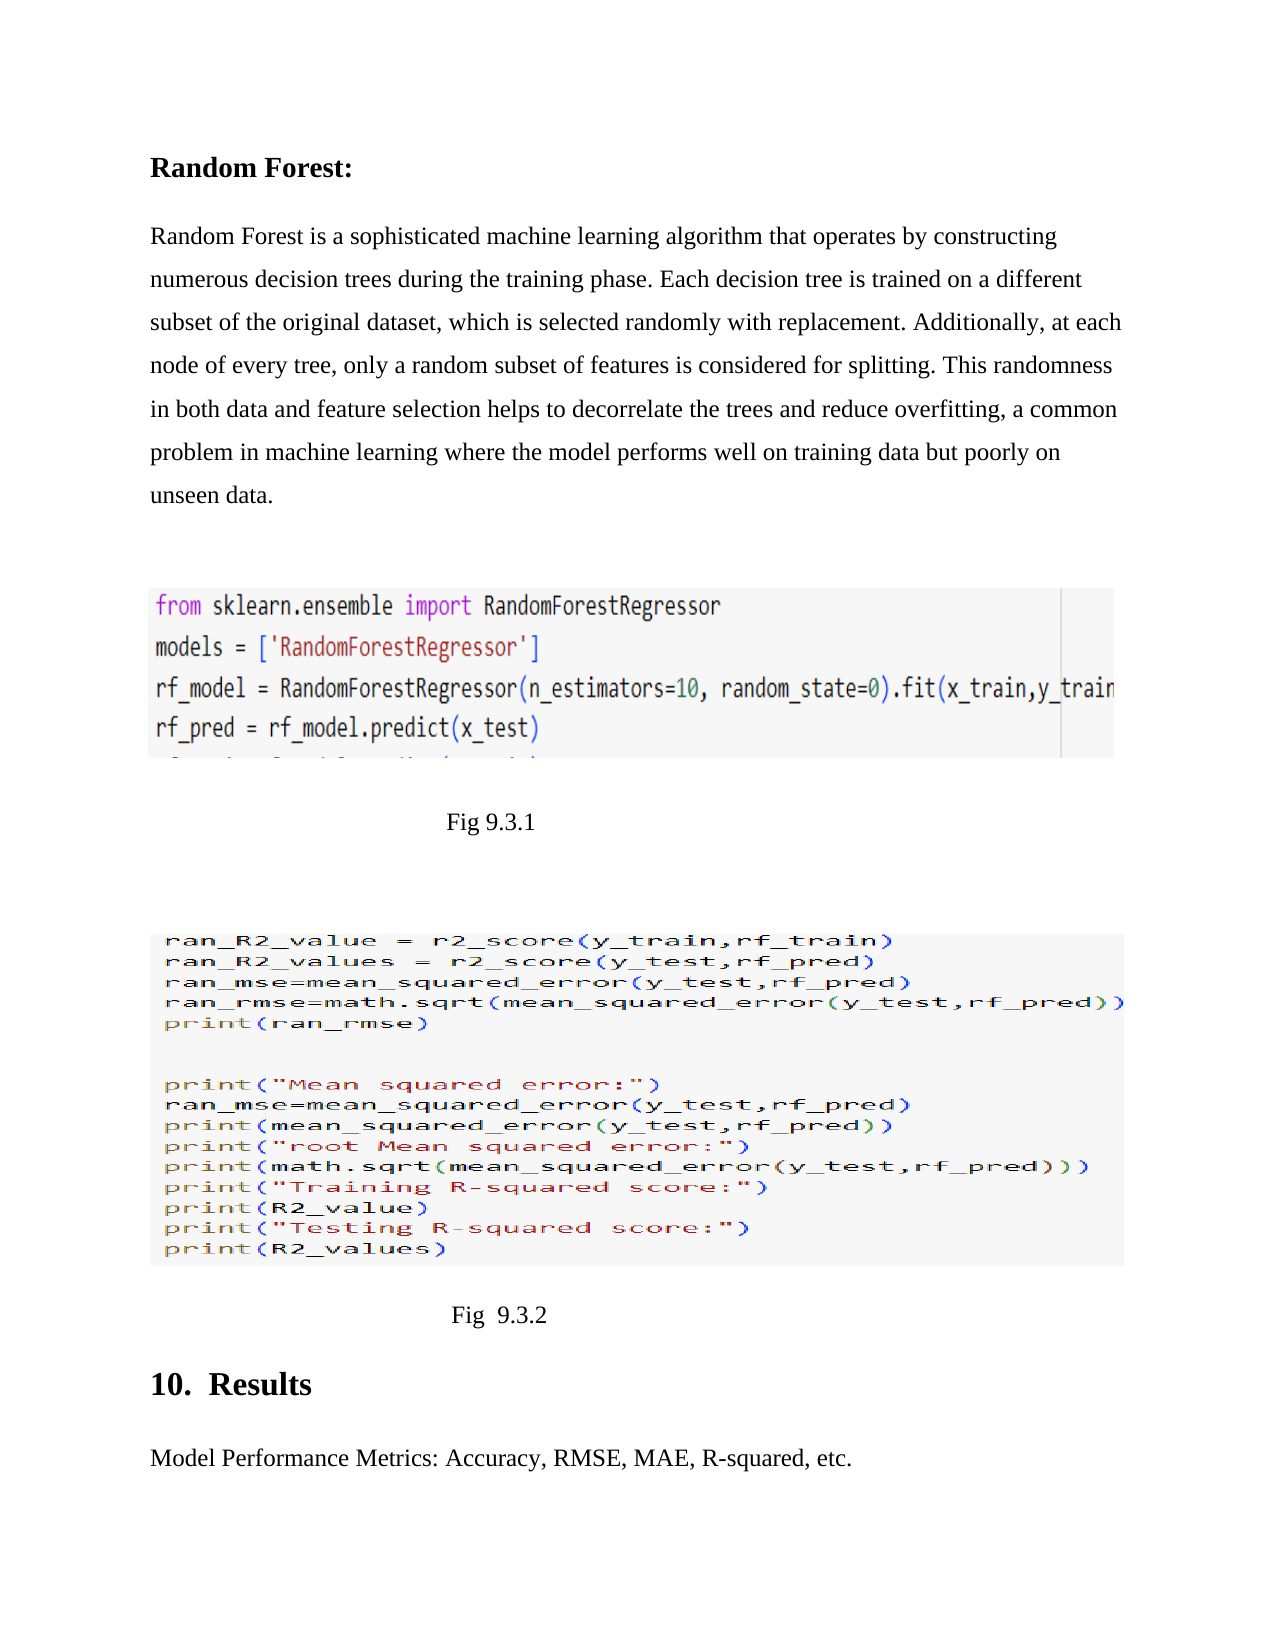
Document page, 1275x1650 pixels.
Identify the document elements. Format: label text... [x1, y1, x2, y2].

text Model Performance Metrics: Accuracy, RMSE, MAE, R-squared, etc. [150, 1443, 1125, 1472]
text Random Forest is a sophisticated machine learning algorithm that operates by constructing numerous decision trees during the training phase. Each decision tree is trained on a different subset of the original dataset, which is selected randomly with replacement. Additionally, at each node of every tree, only a random subset of features is considered for splitting. This randomness in both data and feature selection helps to decorrelate the trees and reduce overfitting, a common problem in machine learning where the model performs well on training data but poorly on unseen data. [150, 221, 1125, 509]
text Random Forest: [150, 150, 1125, 183]
text 10. Results [150, 1365, 1125, 1403]
picture [150, 934, 1125, 1266]
text Fig 9.3.2 [150, 1301, 1125, 1329]
picture [148, 588, 1114, 758]
